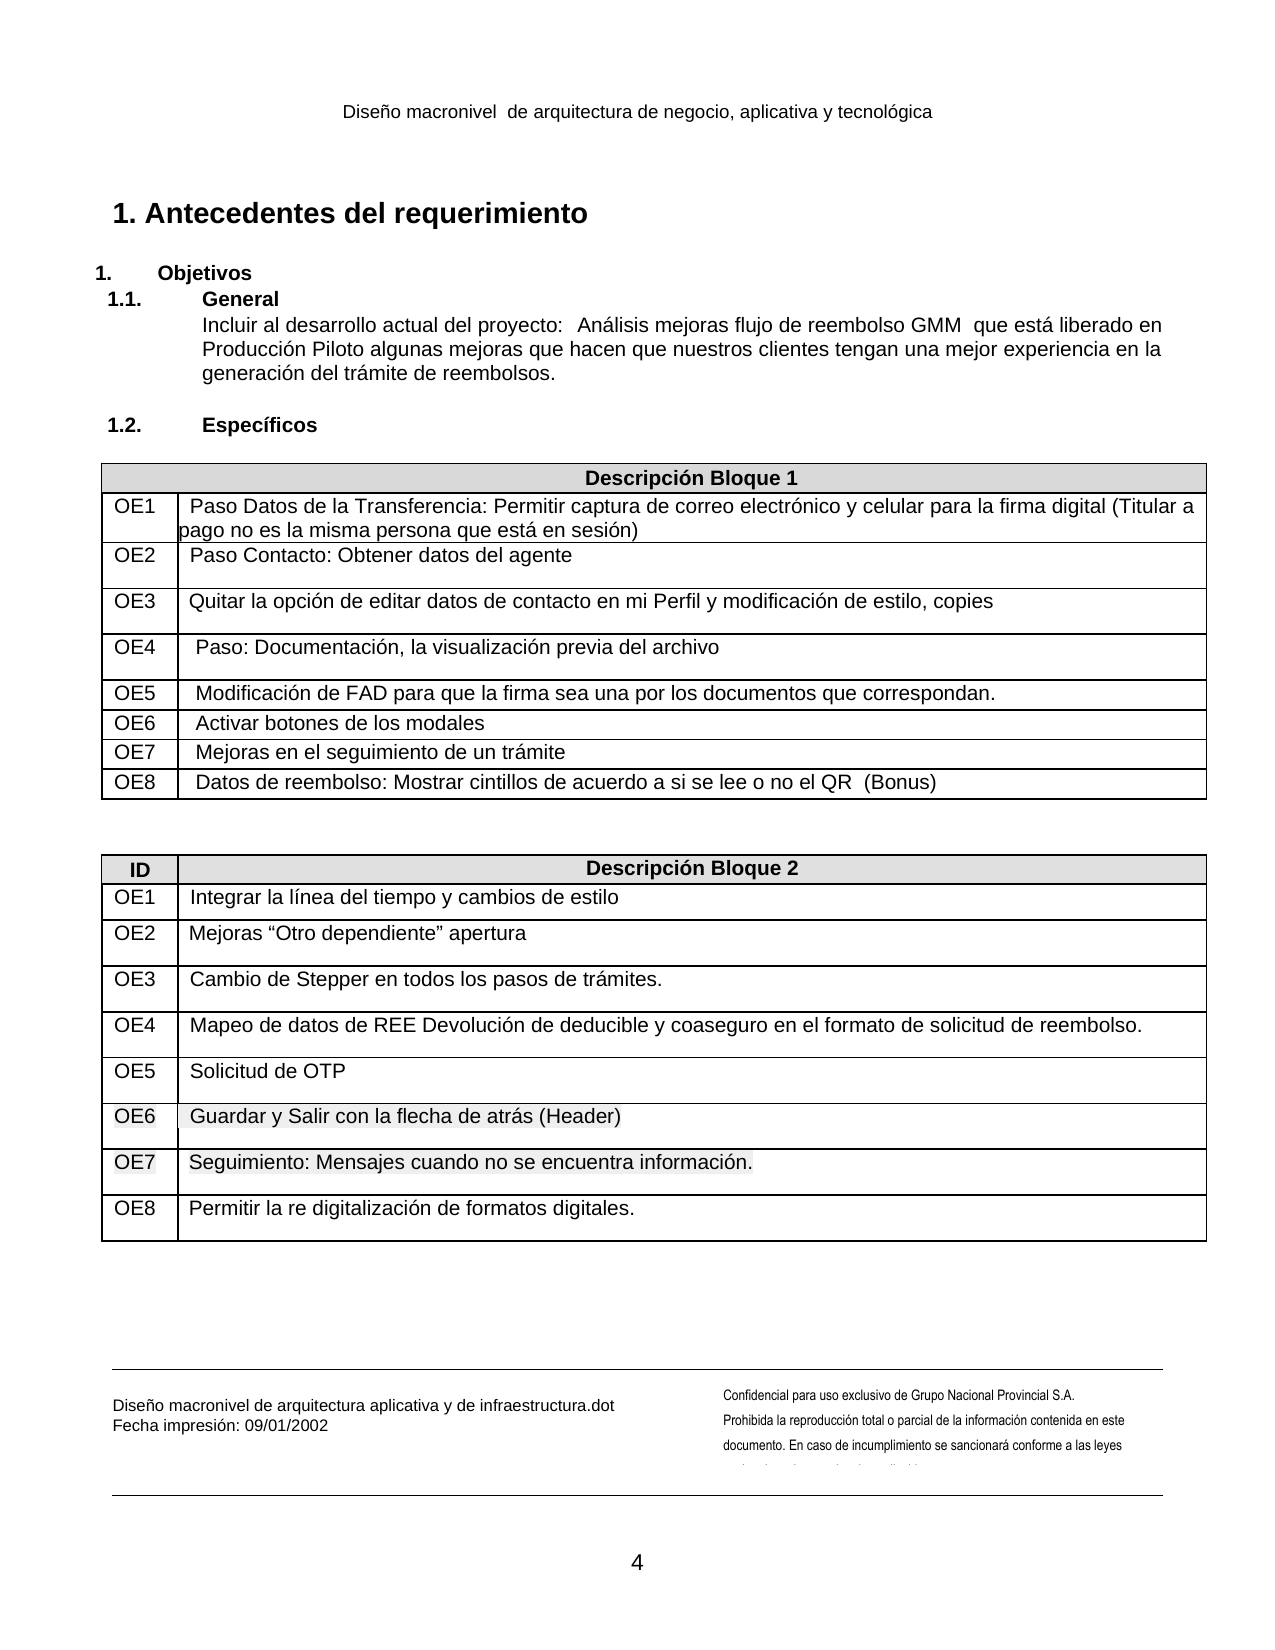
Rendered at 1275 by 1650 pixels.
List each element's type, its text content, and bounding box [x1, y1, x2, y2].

table_cell Activar botones de los modales [179, 711, 1206, 738]
table_cell Seguimiento: Mensajes cuando no se encuentra información. [179, 1150, 1206, 1194]
table_cell Permitir la re digitalización de formatos digitales. [179, 1196, 1206, 1240]
text Incluir al desarrollo actual del proyecto: Análisis mejoras flujo de reembolso GMM que está liberado en Producción Piloto algunas mejoras que hacen que nuestros clientes tengan una mejor experiencia en la generación del trámite de reembolsos. [202, 313, 1163, 384]
table_cell OE8 [103, 1196, 177, 1240]
subtitle 1. Antecedentes del requerimiento [112, 197, 1163, 230]
table_cell Solicitud de OTP [179, 1058, 1206, 1102]
table_cell Mejoras en el seguimiento de un trámite [179, 740, 1206, 768]
table_header Descripción Bloque 1 [102, 464, 1206, 492]
table_cell Modificación de FAD para que la firma sea una por los documentos que correspondan. [179, 681, 1206, 709]
table_cell Cambio de Stepper en todos los pasos de trámites. [179, 967, 1206, 1011]
table_cell OE1 [103, 494, 177, 542]
table_cell Integrar la línea del tiempo y cambios de estilo [179, 885, 1206, 919]
table_cell OE5 [103, 1058, 177, 1102]
table_cell Paso Contacto: Obtener datos del agente [179, 543, 1206, 587]
table_cell OE4 [103, 1013, 177, 1057]
table_cell OE7 [103, 740, 177, 768]
table_cell OE1 [103, 885, 177, 919]
table_header Descripción Bloque 2 [179, 856, 1206, 883]
table_cell Paso: Documentación, la visualización previa del archivo [179, 635, 1206, 679]
table_cell OE2 [103, 921, 177, 965]
table_cell Mapeo de datos de REE Devolución de deducible y coaseguro en el formato de solicitud de reembolso. [179, 1013, 1206, 1057]
table_cell OE7 [103, 1150, 177, 1194]
table_cell OE6 [103, 1104, 177, 1148]
table_header ID [102, 856, 177, 883]
table_cell OE3 [103, 967, 177, 1011]
table_cell OE3 [103, 589, 177, 633]
table_cell OE4 [103, 635, 177, 679]
table_cell OE2 [103, 543, 177, 587]
table_cell Quitar la opción de editar datos de contacto en mi Perfil y modificación de estilo, copies [179, 589, 1206, 633]
list Específicos [142, 413, 1163, 437]
list General [142, 287, 1163, 311]
subtitle Objetivos [112, 261, 1163, 284]
table_cell Paso Datos de la Transferencia: Permitir captura de correo electrónico y celular para la firma digital (Titular a pago no es la misma persona que está en sesión) [179, 494, 1206, 542]
table_cell OE8 [103, 770, 177, 798]
table_cell Datos de reembolso: Mostrar cintillos de acuerdo a si se lee o no el QR (Bonus) [179, 770, 1206, 798]
table_cell Mejoras “Otro dependiente” apertura [179, 921, 1206, 965]
table_cell OE5 [103, 681, 177, 709]
table_cell OE6 [103, 711, 177, 738]
table_cell Guardar y Salir con la flecha de atrás (Header) [179, 1104, 1206, 1148]
